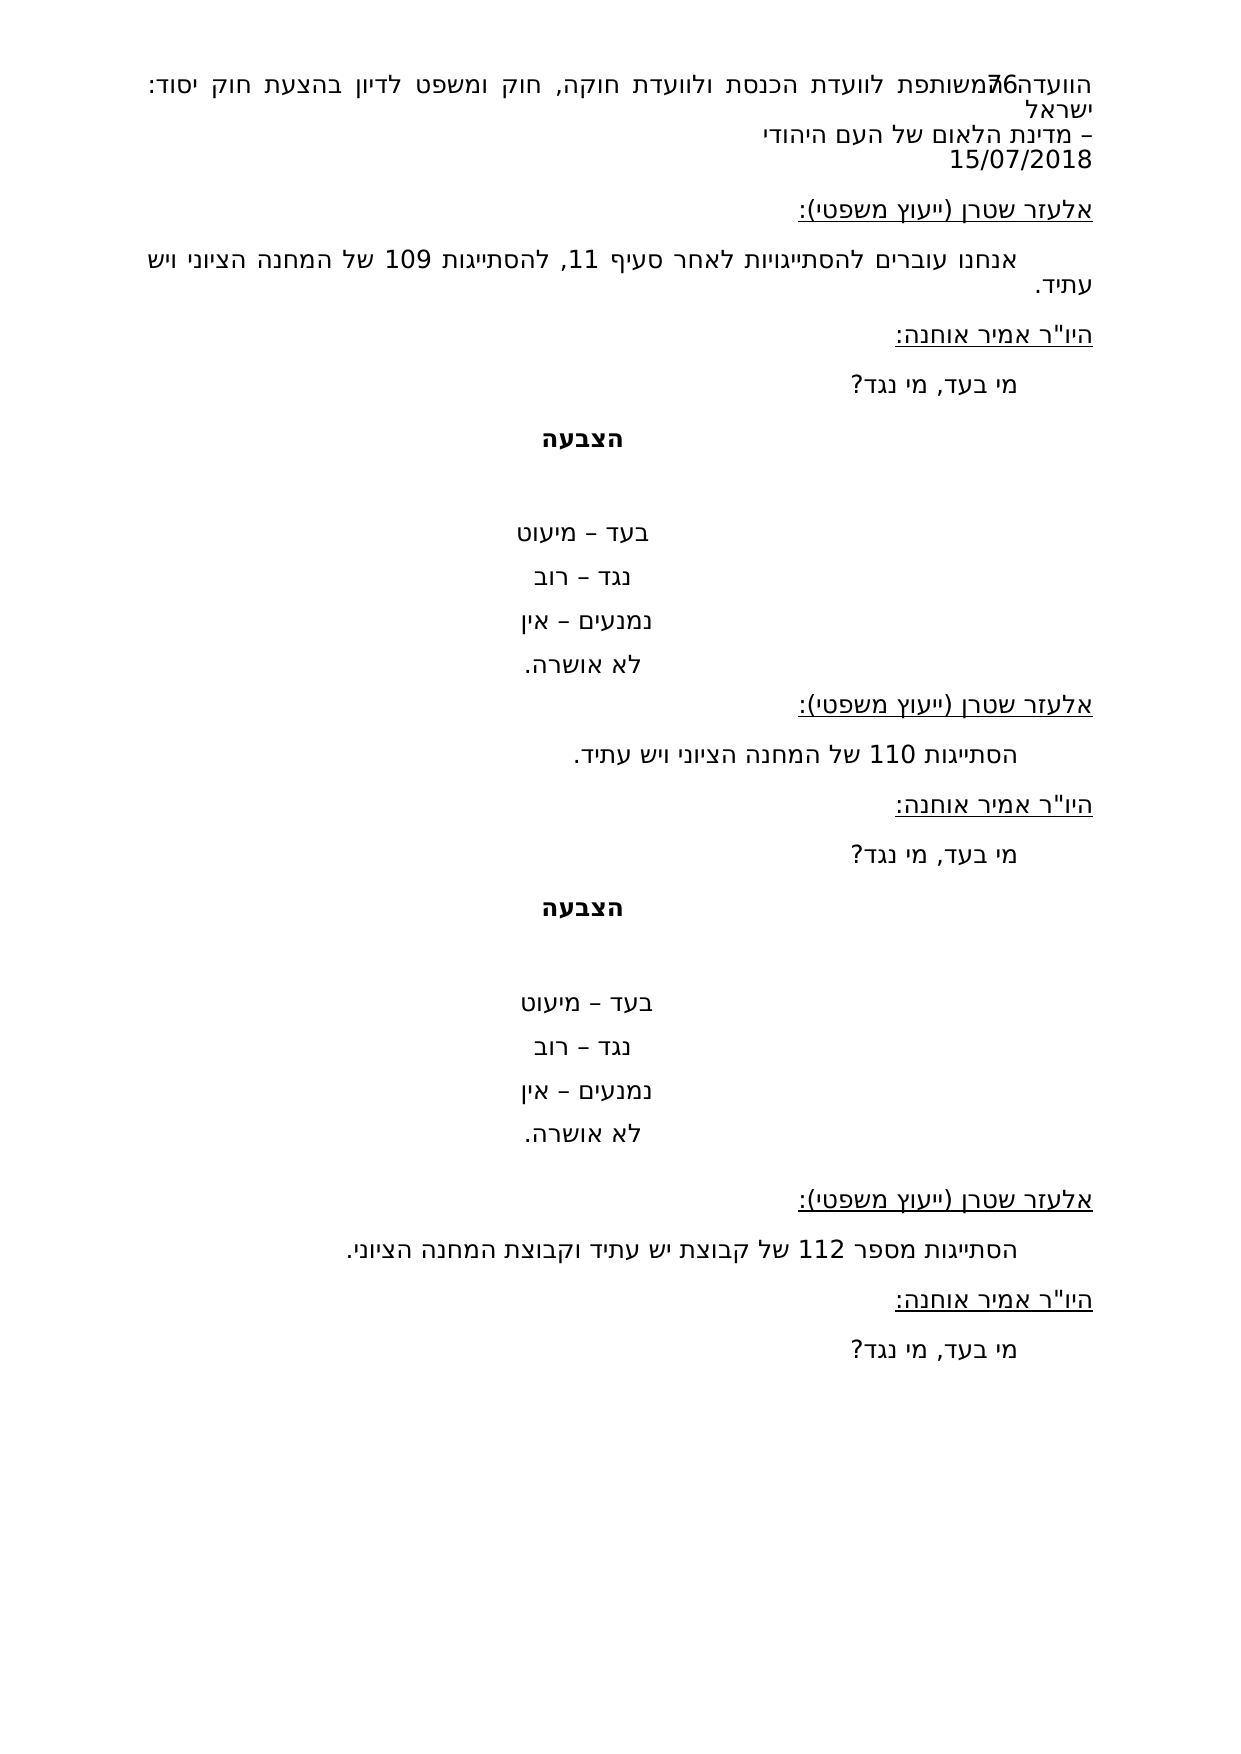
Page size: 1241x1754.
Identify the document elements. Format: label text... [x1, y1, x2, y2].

text לא אושרה. [147, 1120, 1093, 1149]
text בעד – מיעוט [147, 519, 1093, 548]
text מי בעד, מי נגד? [147, 1338, 1093, 1363]
text מי בעד, מי נגד? [147, 374, 1093, 399]
text בעד – מיעוט [147, 988, 1093, 1018]
text לא אושרה. [147, 650, 1093, 679]
text מי בעד, מי נגד? [147, 844, 1093, 869]
text נגד – רוב [147, 562, 1093, 592]
text נגד – רוב [147, 1032, 1093, 1061]
text הסתייגות 110 של המחנה הציוני ויש עתיד. [147, 744, 1093, 769]
text נמנעים – אין [147, 1076, 1093, 1105]
text הצבעה [147, 894, 1093, 923]
text אנחנו עוברים להסתייגויות לאחר סעיף 11, להסתייגות 109 של המחנה הציוני ויש עתיד. [147, 249, 1093, 299]
text הצבעה [147, 424, 1093, 453]
text נמנעים – אין [147, 606, 1093, 635]
text הסתייגות מספר 112 של קבוצת יש עתיד וקבוצת המחנה הציוני. [147, 1238, 1093, 1263]
